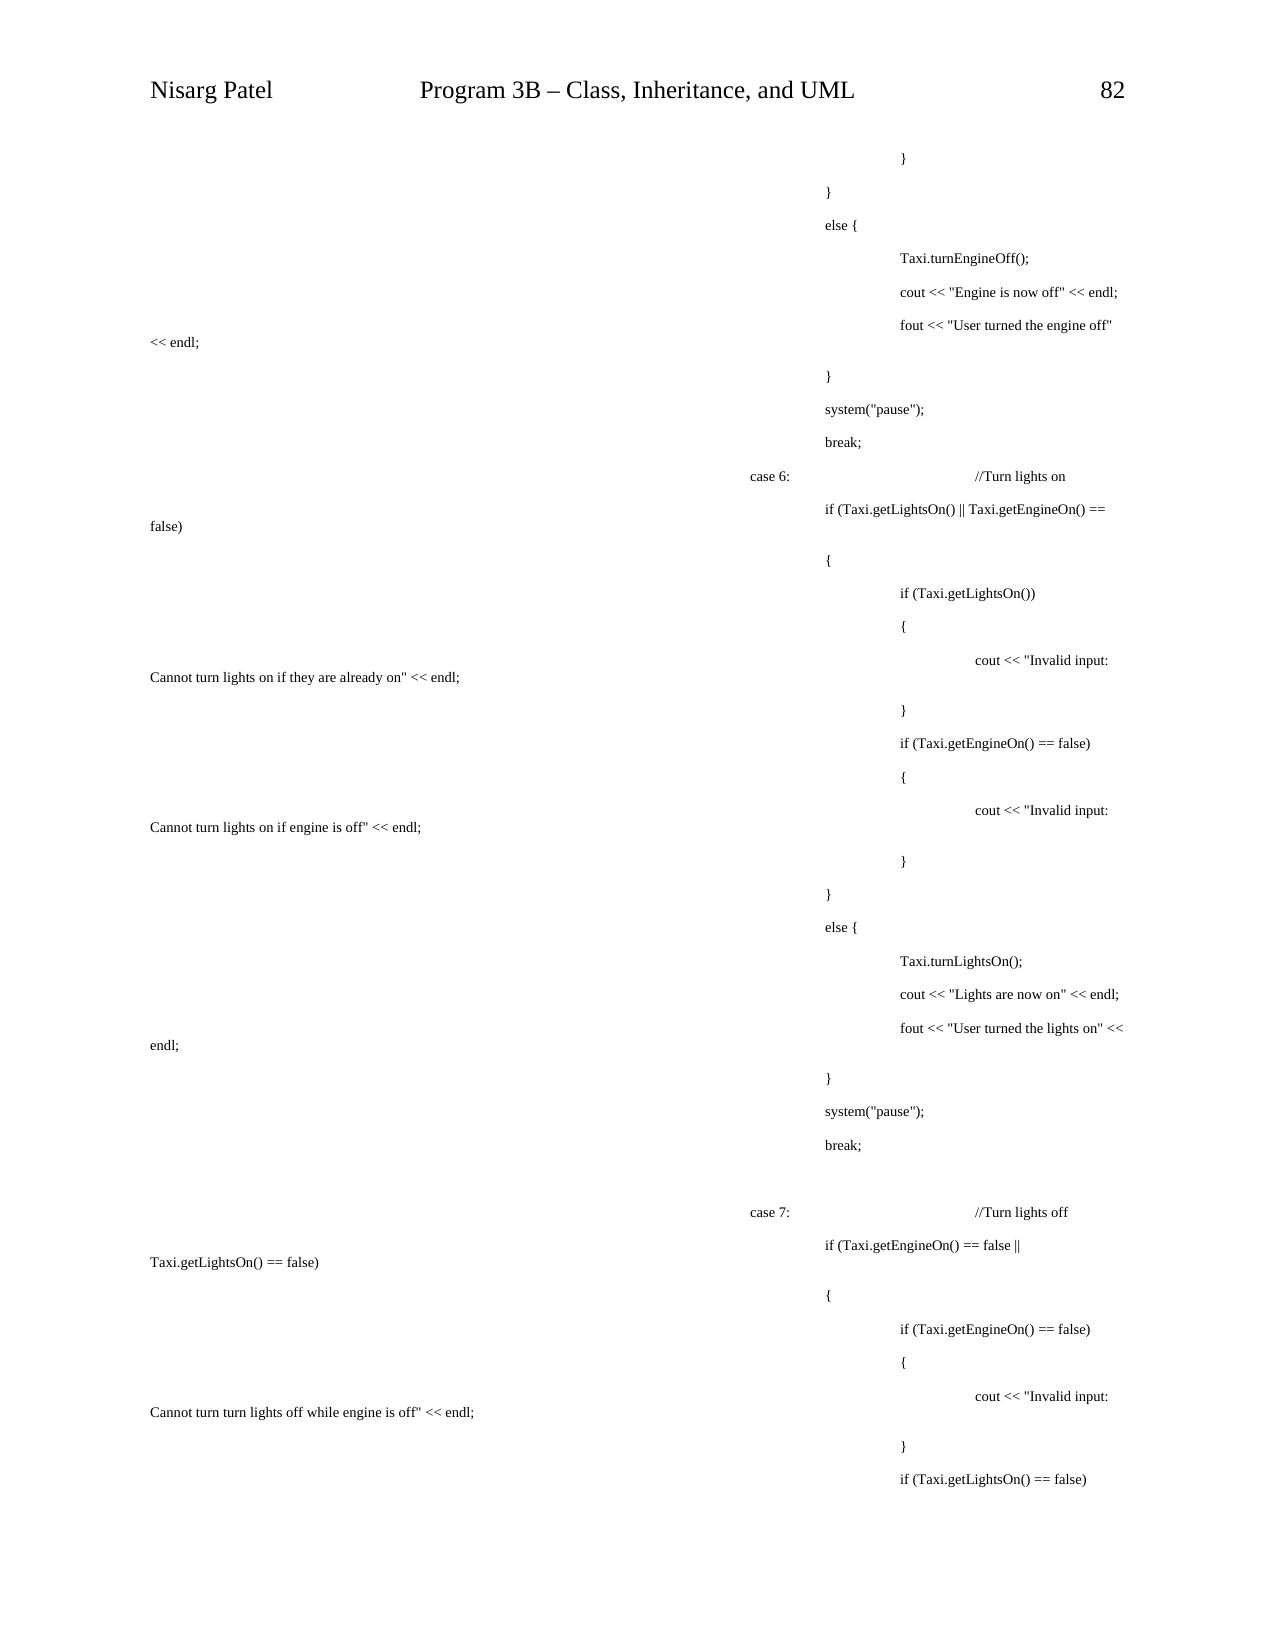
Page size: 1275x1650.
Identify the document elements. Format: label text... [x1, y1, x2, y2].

text } [150, 852, 1125, 869]
text { [150, 1287, 1125, 1304]
text cout << "Engine is now off" << endl; [150, 284, 1125, 301]
text } [150, 183, 1125, 200]
text if (Taxi.getEngineOn() == false || Taxi.getLightsOn() == false) [150, 1237, 1125, 1271]
text } [150, 150, 1125, 167]
text } [150, 367, 1125, 384]
text system("pause"); [150, 1103, 1125, 1120]
text if (Taxi.getLightsOn() || Taxi.getEngineOn() == false) [150, 501, 1125, 535]
text if (Taxi.getEngineOn() == false) [150, 735, 1125, 752]
text { [150, 551, 1125, 568]
text Taxi.turnLightsOn(); [150, 953, 1125, 969]
text cout << "Lights are now on" << endl; [150, 986, 1125, 1003]
text { [150, 618, 1125, 635]
text } [150, 1438, 1125, 1454]
text if (Taxi.getLightsOn() == false) [150, 1471, 1125, 1488]
text break; [150, 434, 1125, 451]
text fout << "User turned the engine off" << endl; [150, 317, 1125, 351]
text if (Taxi.getLightsOn()) [150, 585, 1125, 602]
text else { [150, 919, 1125, 936]
text if (Taxi.getEngineOn() == false) [150, 1321, 1125, 1337]
text Taxi.turnEngineOff(); [150, 250, 1125, 267]
text case 7: //Turn lights off [150, 1203, 1125, 1220]
text else { [150, 217, 1125, 234]
text cout << "Invalid input: Cannot turn lights on if engine is off" << endl; [150, 802, 1125, 836]
text cout << "Invalid input: Cannot turn turn lights off while engine is off" << endl; [150, 1387, 1125, 1421]
text } [150, 886, 1125, 903]
text { [150, 769, 1125, 786]
text system("pause"); [150, 401, 1125, 418]
text break; [150, 1137, 1125, 1153]
text } [150, 702, 1125, 719]
text cout << "Invalid input: Cannot turn lights on if they are already on" << endl; [150, 652, 1125, 685]
text case 6: //Turn lights on [150, 468, 1125, 484]
text } [150, 1070, 1125, 1087]
text { [150, 1354, 1125, 1371]
text fout << "User turned the lights on" << endl; [150, 1019, 1125, 1053]
